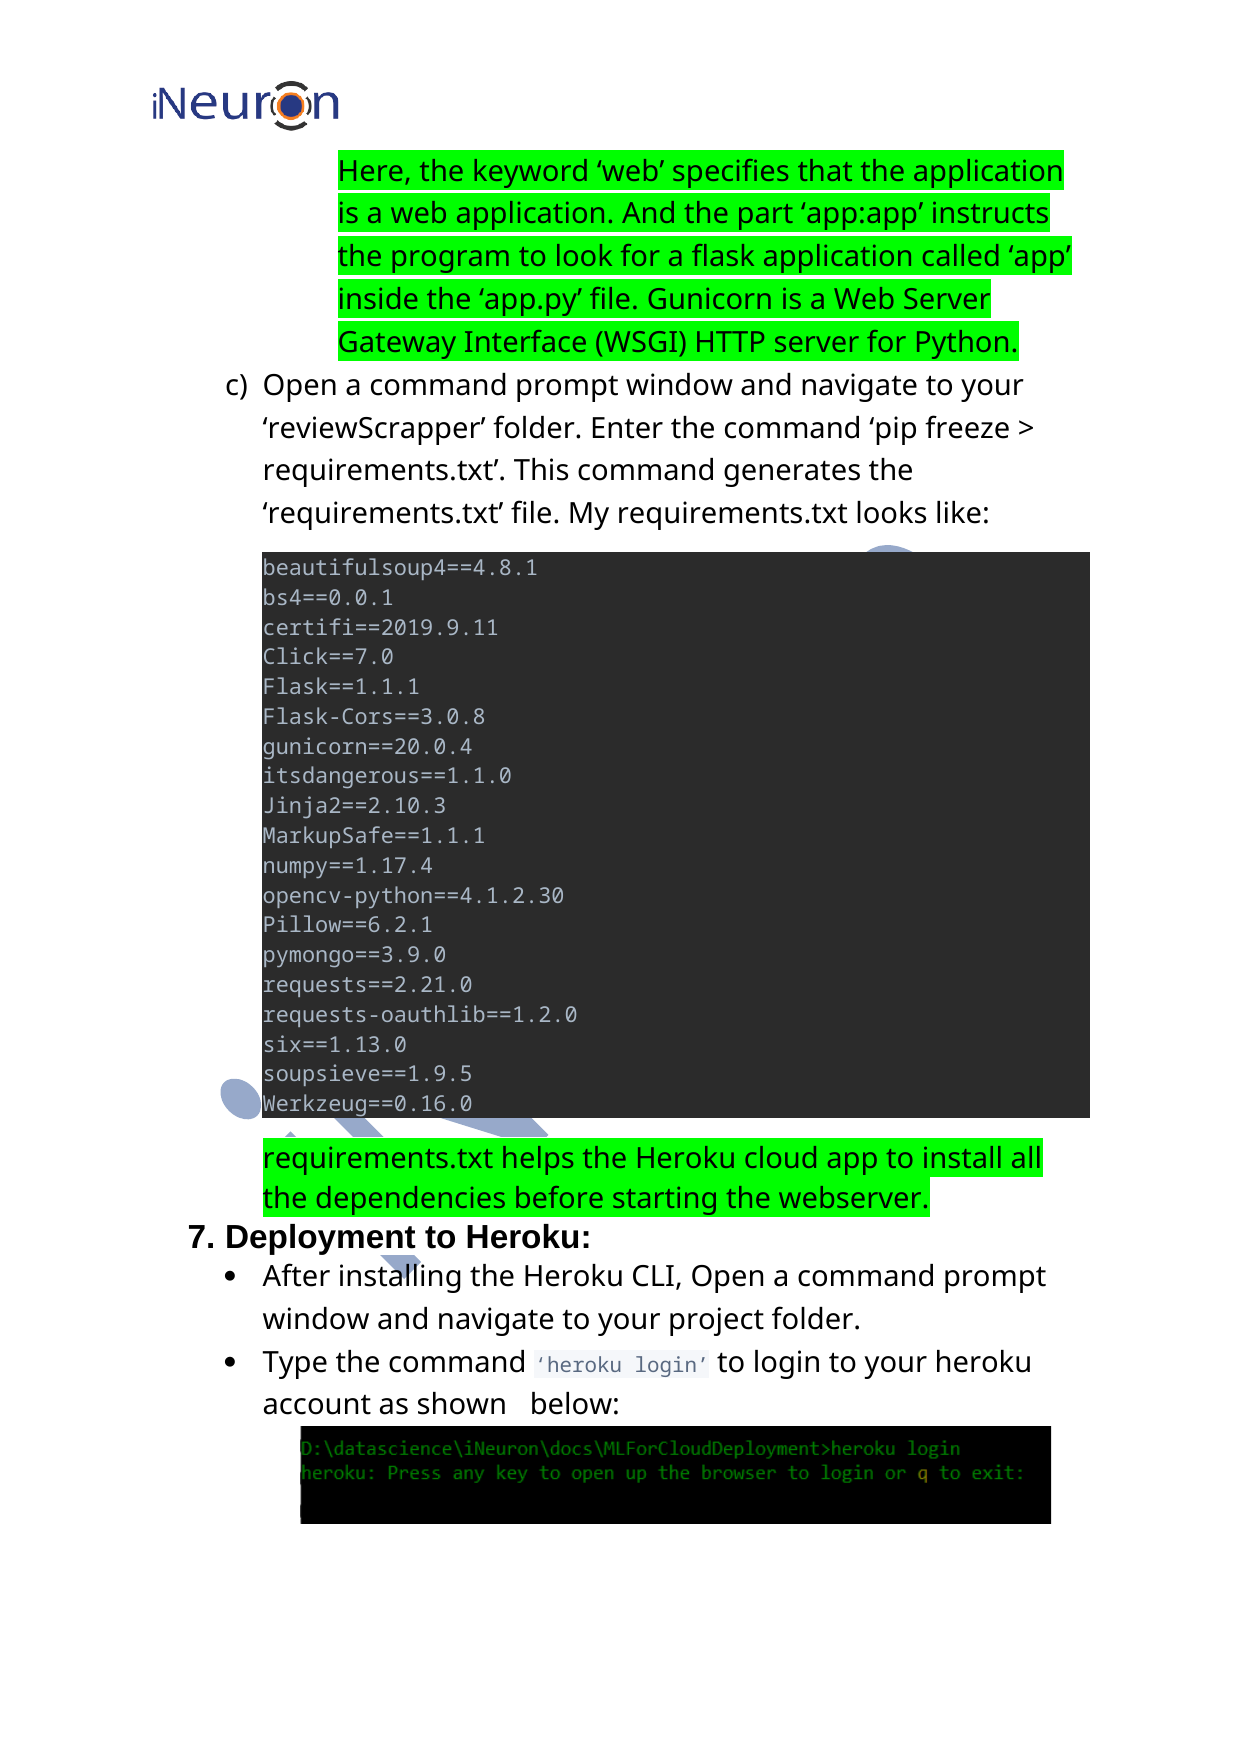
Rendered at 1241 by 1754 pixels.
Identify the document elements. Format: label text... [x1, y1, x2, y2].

list After installing the Heroku CLI, Open a command prompt window and navigate to your project folder. [225, 1255, 1090, 1338]
picture [300, 1426, 1052, 1524]
list requirements.txt helps the Heroku cloud app to install all the dependencies before starting the webserver. [262, 1137, 1090, 1217]
picture [150, 73, 342, 132]
list Open a command prompt window and navigate to your ‘reviewScrapper’ folder. Enter the command ‘pip freeze > requirements.txt’. This command generates the ‘requirements.txt’ file. My requirements.txt looks like: [225, 364, 1090, 532]
list Here, the keyword ‘web’ specifies that the application is a web application. And the part ‘app:app’ instructs the program to look for a flask application called ‘app’ inside the ‘app.py’ file. Gunicorn is a Web Server Gateway Interface (WSGI) HTTP server for Python. [337, 150, 1090, 361]
text beautifulsoup4==4.8.1 bs4==0.0.1 certifi==2019.9.11 Click==7.0 Flask==1.1.1 Flask-Cors==3.0.8 gunicorn==20.0.4 itsdangerous==1.1.0 Jinja2==2.10.3 MarkupSafe==1.1.1 numpy==1.17.4 opencv-python==4.1.2.30 Pillow==6.2.1 pymongo==3.9.0 requests==2.21.0 requests-oauthlib==1.2.0 six==1.13.0 soupsieve==1.9.5 Werkzeug==0.16.0 [262, 552, 1090, 1118]
list Type the command ‘heroku login’ to login to your heroku account as shown below: [225, 1341, 1090, 1423]
list Deployment to Heroku: [187, 1217, 1090, 1255]
